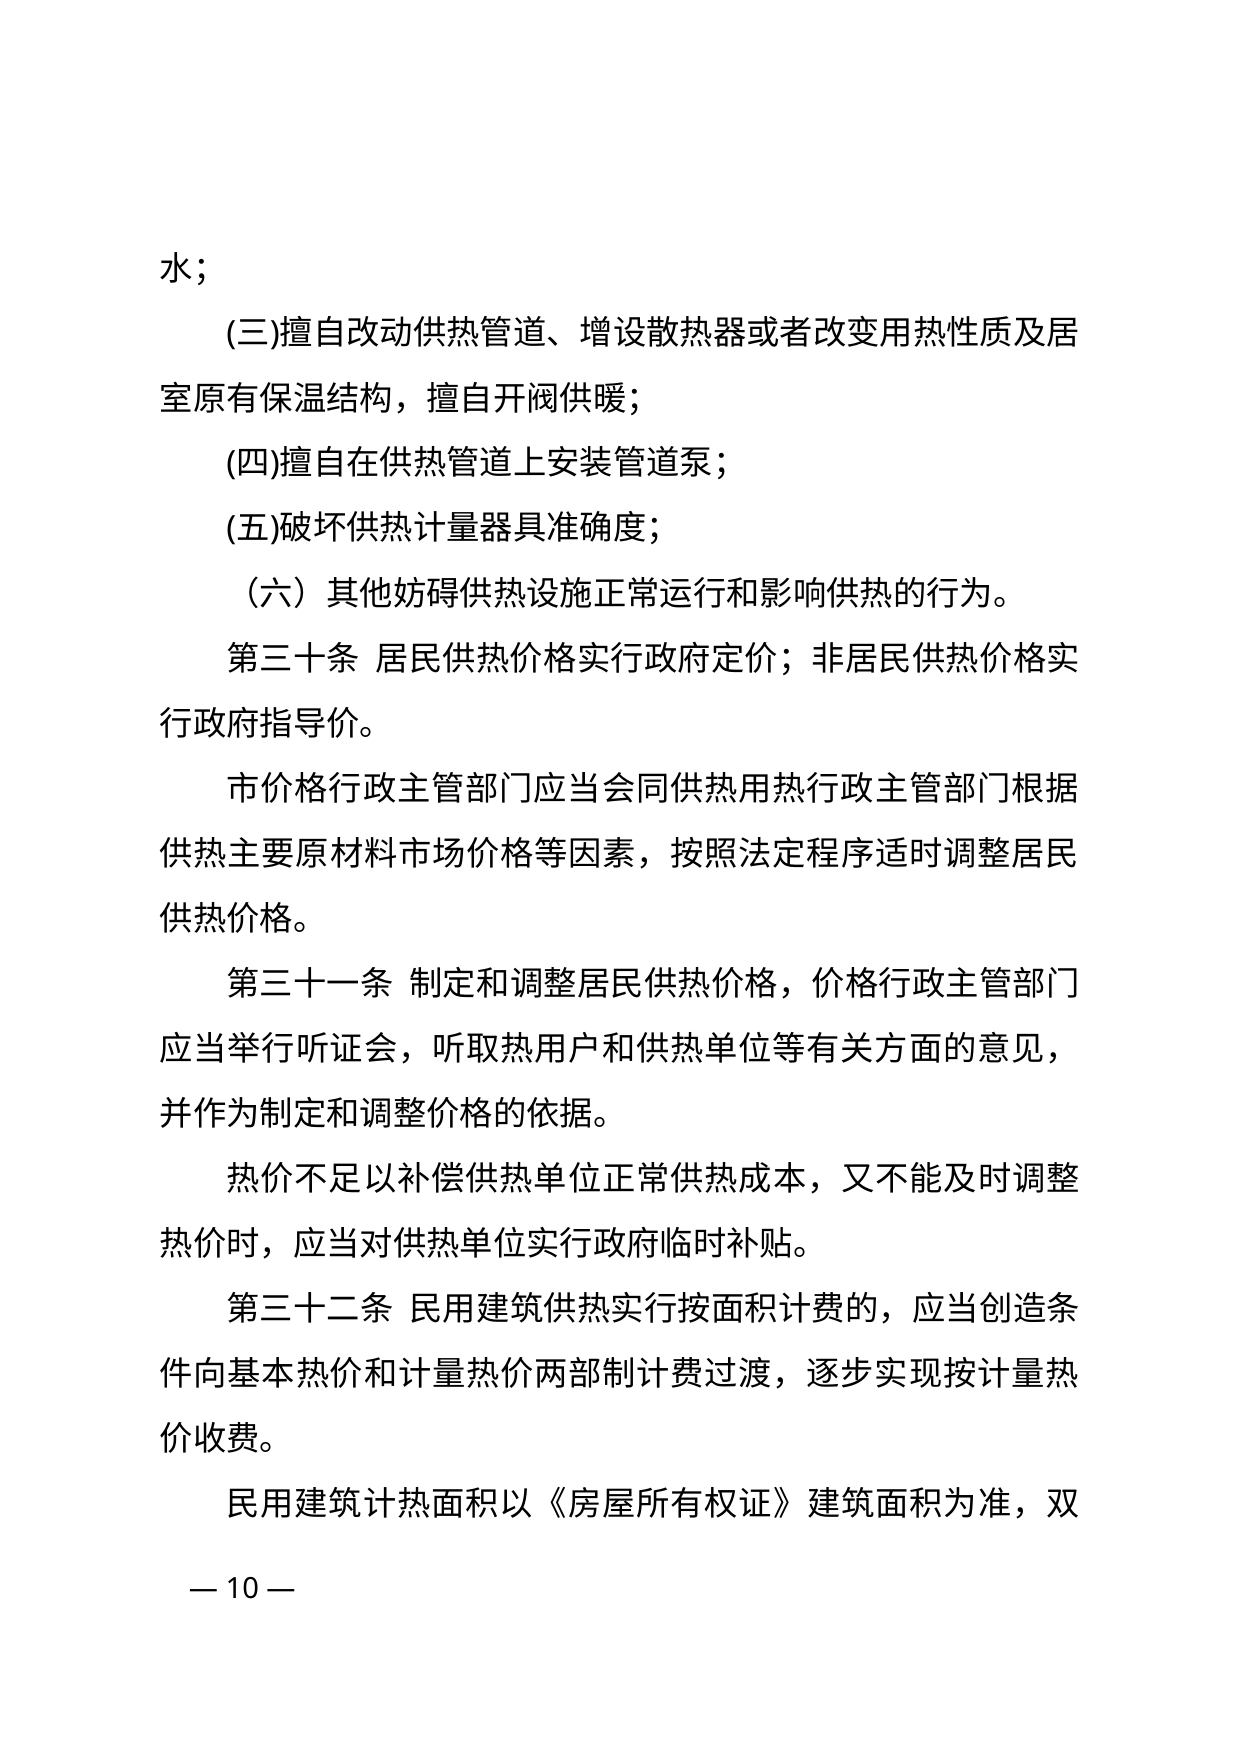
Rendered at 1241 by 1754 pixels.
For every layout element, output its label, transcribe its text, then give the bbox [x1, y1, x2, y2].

text 第三十二条 民用建筑供热实行按面积计费的，应当创造条件向基本热价和计量热价两部制计费过渡，逐步实现按计量热价收费。 [159, 1273, 1081, 1468]
text 第三十一条 制定和调整居民供热价格，价格行政主管部门应当举行听证会，听取热用户和供热单位等有关方面的意见，并作为制定和调整价格的依据。 [159, 948, 1081, 1143]
text (四)擅自在供热管道上安装管道泵； [159, 428, 1081, 493]
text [159, 233, 1081, 298]
text 热价不足以补偿供热单位正常供热成本，又不能及时调整热价时，应当对供热单位实行政府临时补贴。 [159, 1143, 1081, 1273]
text 市价格行政主管部门应当会同供热用热行政主管部门根据供热主要原材料市场价格等因素，按照法定程序适时调整居民供热价格。 [159, 753, 1081, 948]
text 第三十条 居民供热价格实行政府定价；非居民供热价格实行政府指导价。 [159, 623, 1081, 753]
text (三)擅自改动供热管道、增设散热器或者改变用热性质及居室原有保温结构，擅自开阀供暖； [159, 298, 1081, 428]
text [159, 1468, 1081, 1533]
text (五)破坏供热计量器具准确度； [159, 493, 1081, 558]
text （六）其他妨碍供热设施正常运行和影响供热的行为。 [159, 558, 1081, 623]
